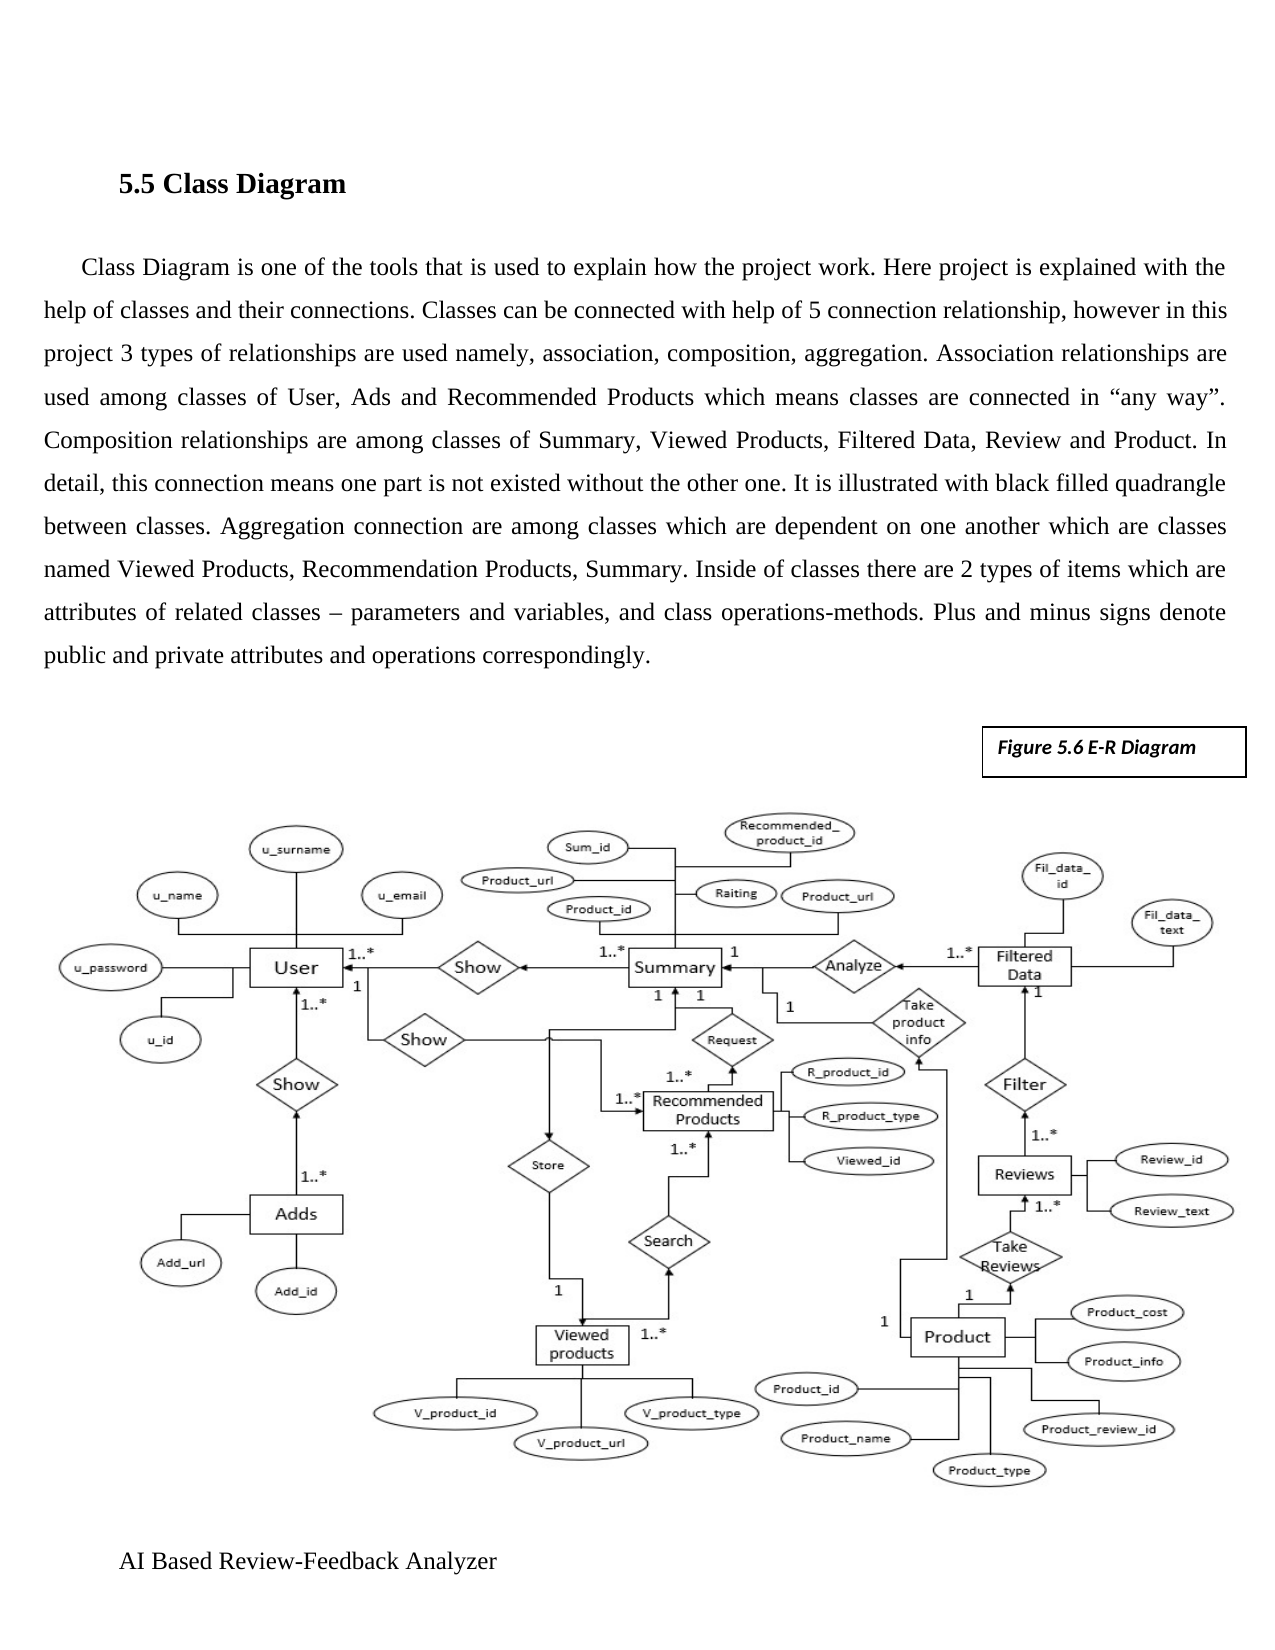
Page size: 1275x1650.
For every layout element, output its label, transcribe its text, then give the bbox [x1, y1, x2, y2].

picture [43, 779, 1243, 1501]
text Class Diagram is one of the tools that is used to explain how the project work. Here project is explained with the help of classes and their connections. Classes can be connected with help of 5 connection relationship, however in this project 3 types of relationships are used namely, association, composition, aggregation. Association relationships are used among classes of User, Ads and Recommended Products which means classes are connected in “any way”. Composition relationships are among classes of Summary, Viewed Products, Filtered Data, Review and Product. In detail, this connection means one part is not existed without the other one. It is illustrated with black filled quadrangle between classes. Aggregation connection are among classes which are dependent on one another which are classes named Viewed Products, Recommendation Products, Summary. Inside of classes there are 2 types of items which are attributes of related classes – parameters and variables, and class operations-methods. Plus and minus signs denote public and private attributes and operations correspondingly. [43, 252, 1228, 669]
subtitle 5.5 Class Diagram [118, 166, 1156, 199]
